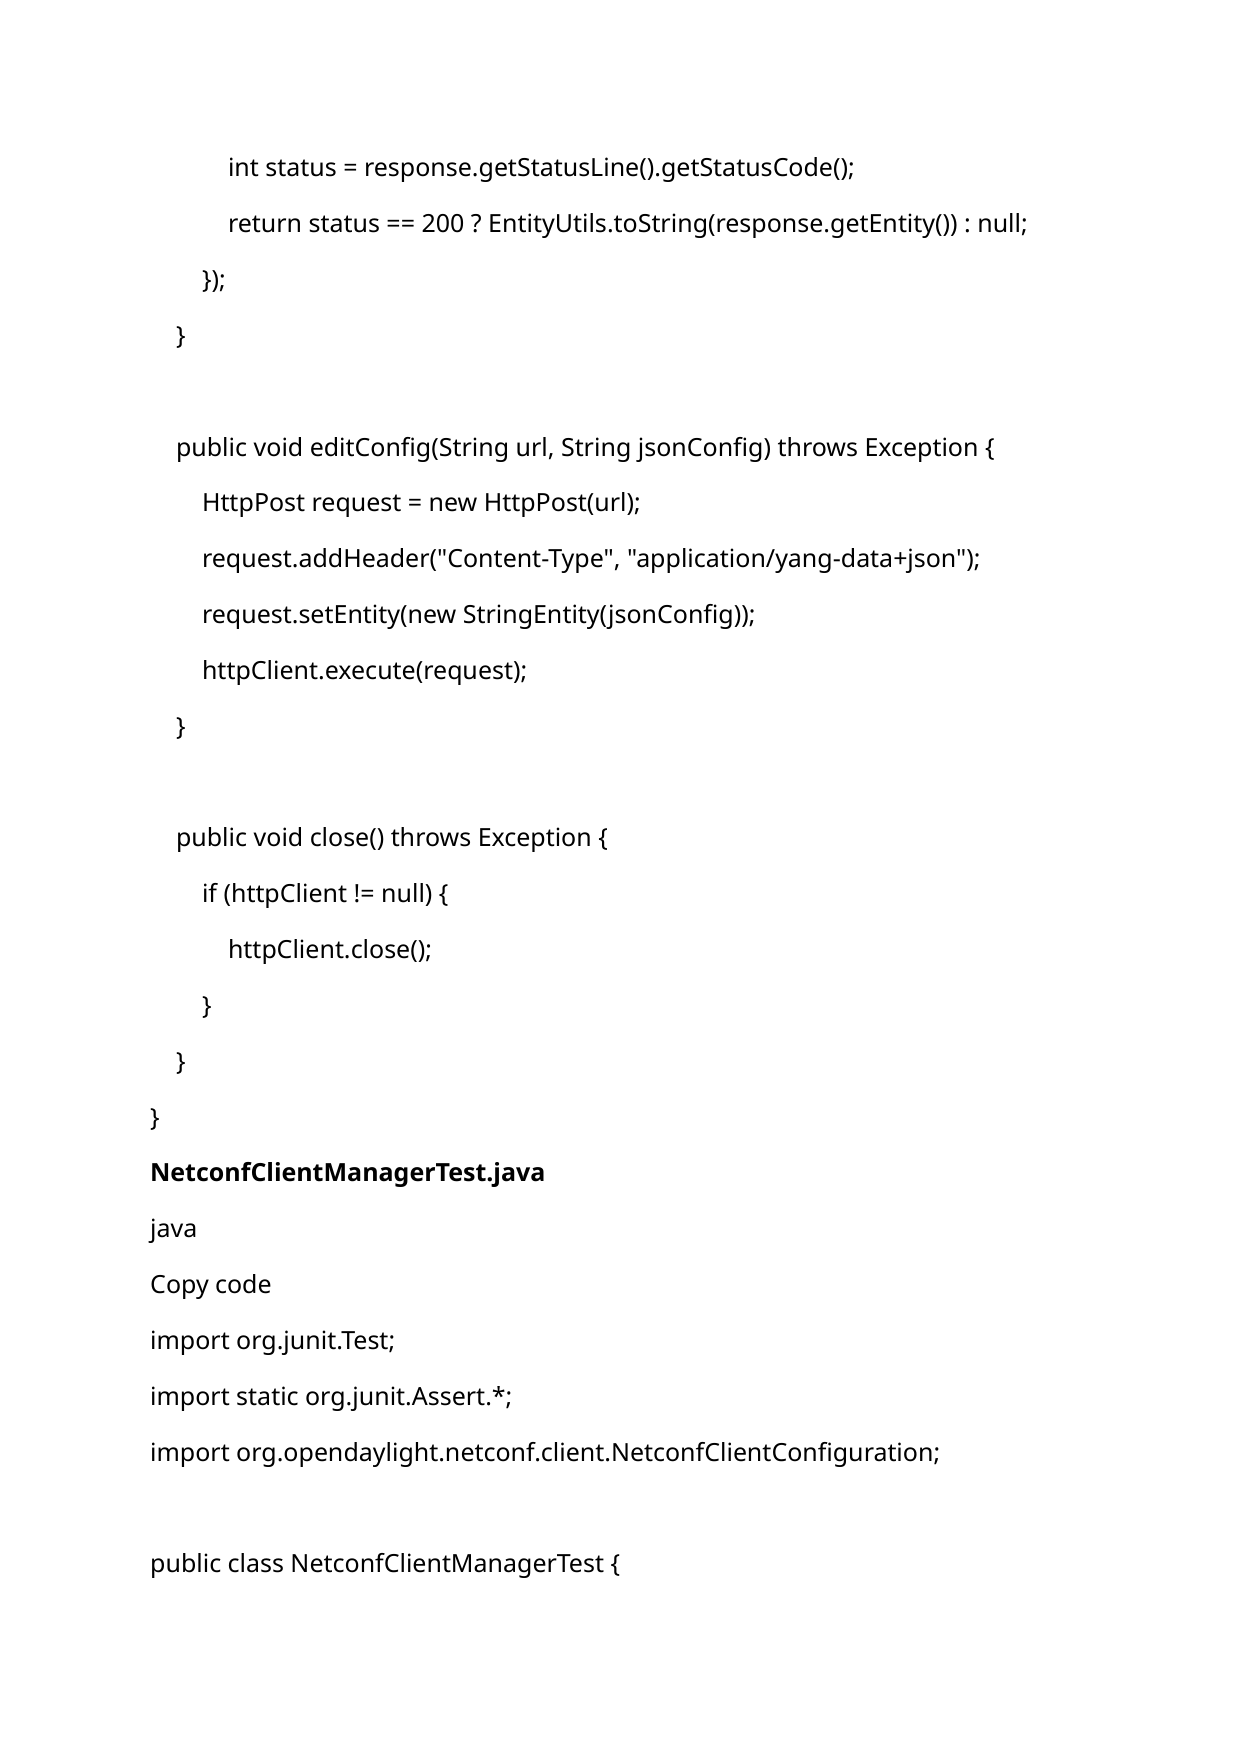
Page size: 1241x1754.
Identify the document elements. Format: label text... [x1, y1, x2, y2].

text request.setEntity(new StringEntity(jsonConfig)); [150, 597, 1090, 631]
text java [150, 1211, 1090, 1245]
text Copy code [150, 1267, 1090, 1301]
text }); [150, 262, 1090, 296]
text } [150, 317, 1090, 352]
text httpClient.execute(request); [150, 652, 1090, 687]
text public class NetconfClientManagerTest { [150, 1546, 1090, 1580]
text public void close() throws Exception { [150, 820, 1090, 854]
text NetconfClientManagerTest.java [150, 1155, 1090, 1189]
text import static org.junit.Assert.*; [150, 1378, 1090, 1412]
text httpClient.close(); [150, 932, 1090, 966]
text public void editConfig(String url, String jsonConfig) throws Exception { [150, 429, 1090, 463]
text } [150, 708, 1090, 742]
text return status == 200 ? EntityUtils.toString(response.getEntity()) : null; [150, 206, 1090, 240]
text import org.opendaylight.netconf.client.NetconfClientConfiguration; [150, 1434, 1090, 1468]
text } [150, 1099, 1090, 1133]
text } [150, 987, 1090, 1022]
text HttpPost request = new HttpPost(url); [150, 485, 1090, 519]
text import org.junit.Test; [150, 1322, 1090, 1357]
text int status = response.getStatusLine().getStatusCode(); [150, 150, 1090, 184]
text if (httpClient != null) { [150, 876, 1090, 910]
text request.addHeader("Content-Type", "application/yang-data+json"); [150, 541, 1090, 575]
text } [150, 1043, 1090, 1077]
